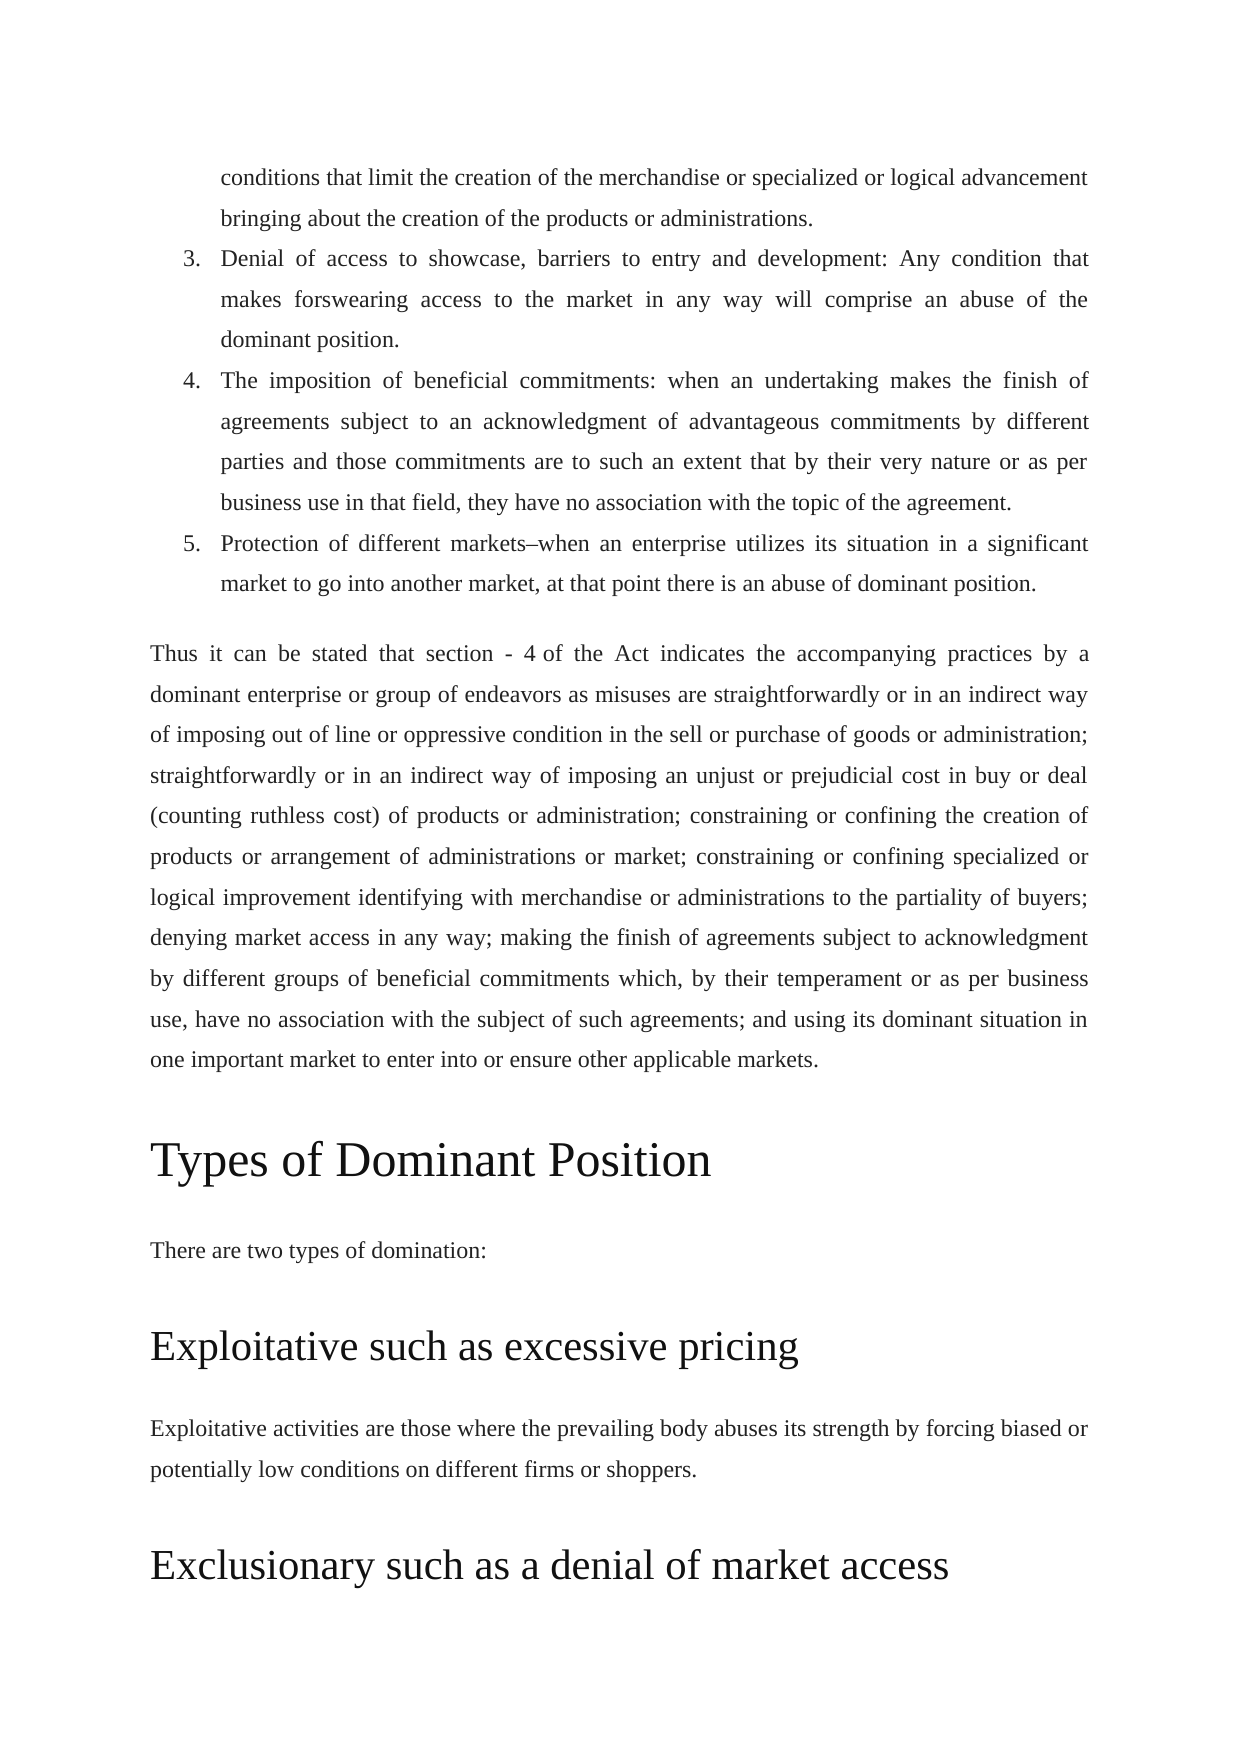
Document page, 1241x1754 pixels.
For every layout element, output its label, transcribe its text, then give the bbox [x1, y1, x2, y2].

text Exclusionary such as a denial of market access [150, 1529, 1090, 1588]
text Types of Dominant Position [150, 1124, 1090, 1187]
text Thus it can be stated that section - 4 of the Act indicates the accompanying practices by a dominant enterprise or group of endeavors as misuses are straightforwardly or in an indirect way of imposing out of line or oppressive condition in the sell or purchase of goods or administration; straightforwardly or in an indirect way of imposing an unjust or prejudicial cost in buy or deal (counting ruthless cost) of products or administration; constraining or confining the creation of products or arrangement of administrations or market; constraining or confining specialized or logical improvement identifying with merchandise or administrations to the partiality of buyers; denying market access in any way; making the finish of agreements subject to acknowledgment by different groups of beneficial commitments which, by their temperament or as per business use, have no association with the subject of such agreements; and using its dominant situation in one important market to enter into or ensure other applicable markets. [150, 626, 1090, 1073]
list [183, 150, 1090, 231]
list Protection of different markets–when an enterprise utilizes its situation in a significant market to go into another market, at that point there is an abuse of dominant position. [183, 516, 1090, 597]
list Denial of access to showcase, barriers to entry and development: Any condition that makes forswearing access to the market in any way will comprise an abuse of the dominant position. [183, 231, 1090, 353]
text Exploitative such as excessive pricing [150, 1310, 1090, 1370]
text There are two types of domination: [150, 1223, 1090, 1263]
list The imposition of beneficial commitments: when an undertaking makes the finish of agreements subject to an acknowledgment of advantageous commitments by different parties and those commitments are to such an extent that by their very nature or as per business use in that field, they have no association with the topic of the agreement. [183, 353, 1090, 516]
text Exploitative activities are those where the prevailing body abuses its strength by forcing biased or potentially low conditions on different firms or shoppers. [150, 1401, 1090, 1482]
